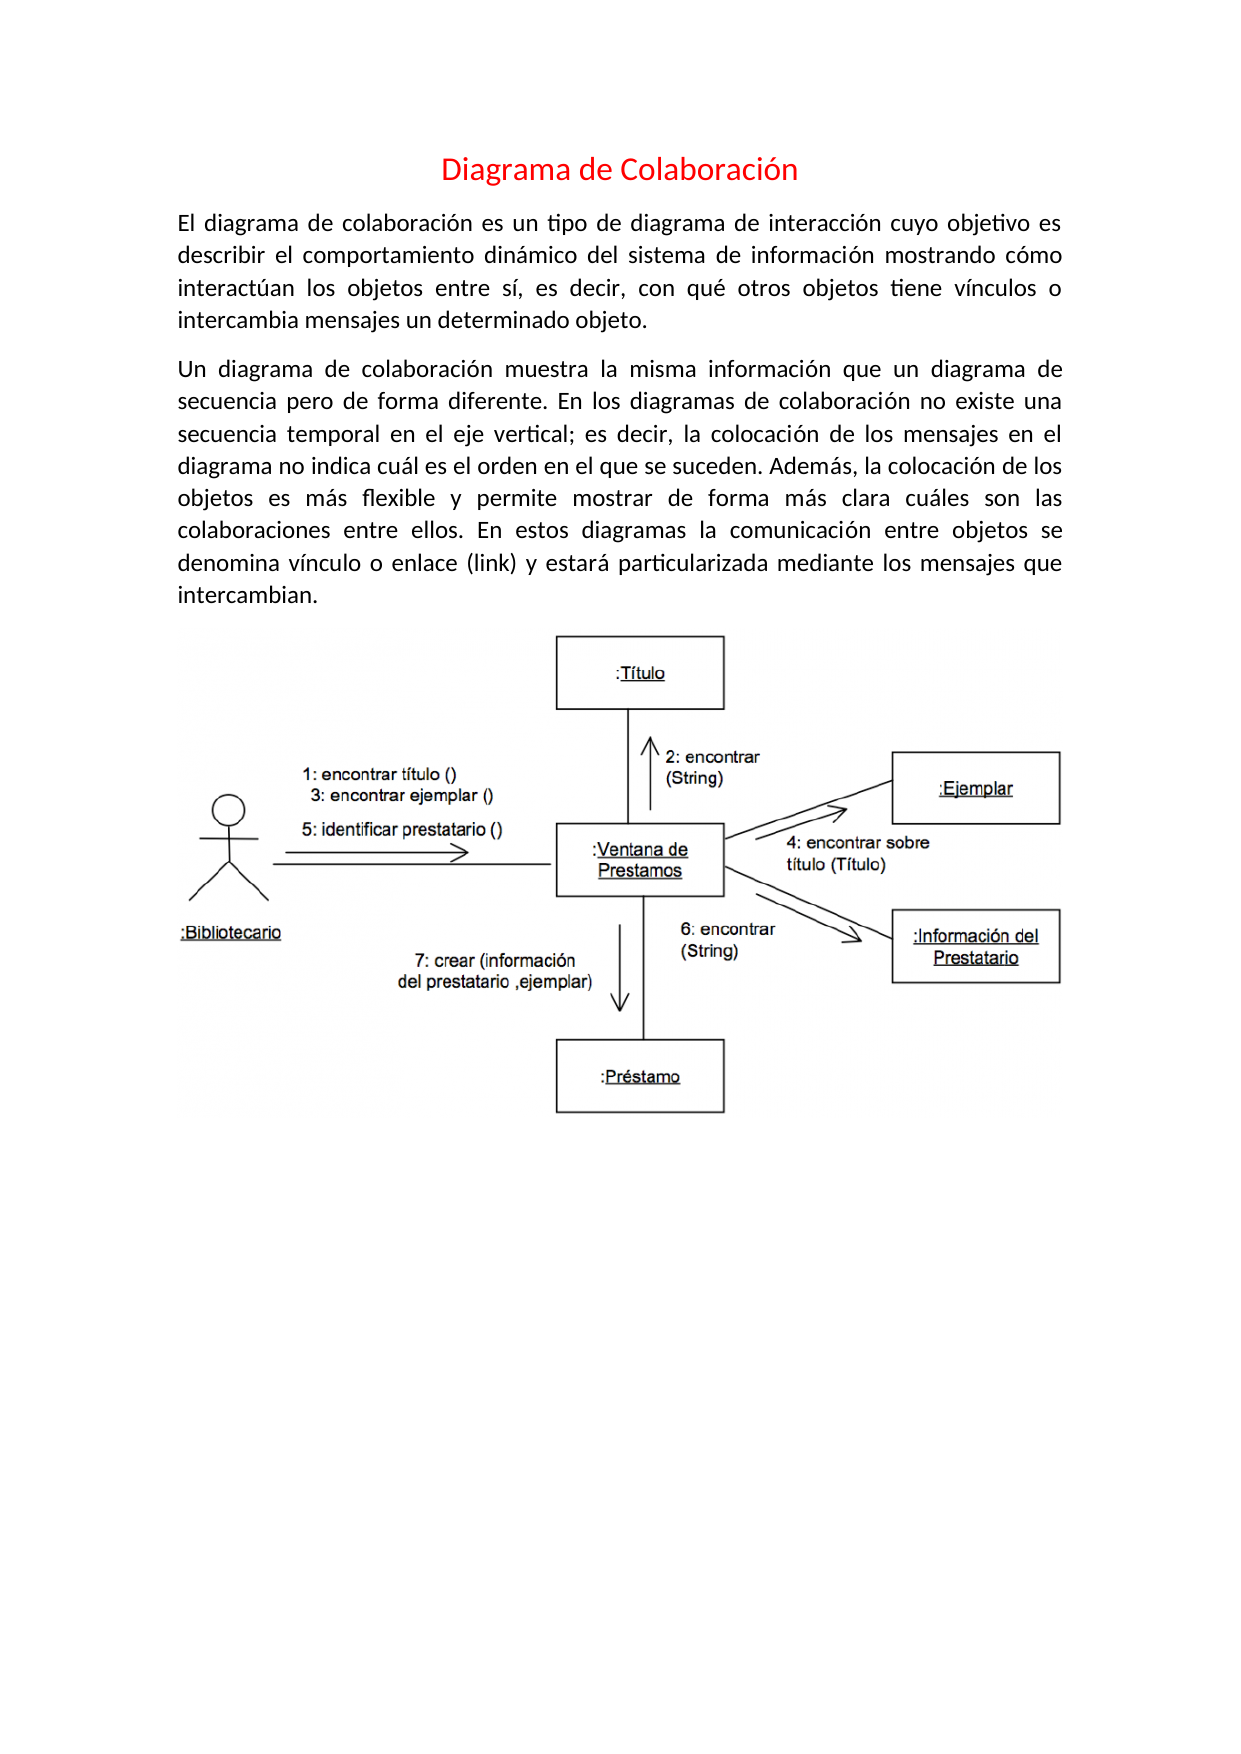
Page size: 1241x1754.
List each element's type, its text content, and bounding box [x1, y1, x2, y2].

text Un diagrama de colaboración muestra la misma información que un diagrama de secuencia pero de forma diferente. En los diagramas de colaboración no existe una secuencia temporal en el eje vertical; es decir, la colocación de los mensajes en el diagrama no indica cuál es el orden en el que se suceden. Además, la colocación de los objetos es más flexible y permite mostrar de forma más clara cuáles son las colaboraciones entre ellos. En estos diagramas la comunicación entre objetos se denomina vínculo o enlace (link) y estará particularizada mediante los mensajes que intercambian. [177, 353, 1063, 610]
text Diagrama de Colaboración [177, 148, 1063, 188]
text El diagrama de colaboración es un tipo de diagrama de interacción cuyo objetivo es describir el comportamiento dinámico del sistema de información mostrando cómo interactúan los objetos entre sí, es decir, con qué otros objetos tiene vínculos o intercambia mensajes un determinado objeto. [177, 207, 1063, 335]
picture [177, 628, 1063, 1118]
